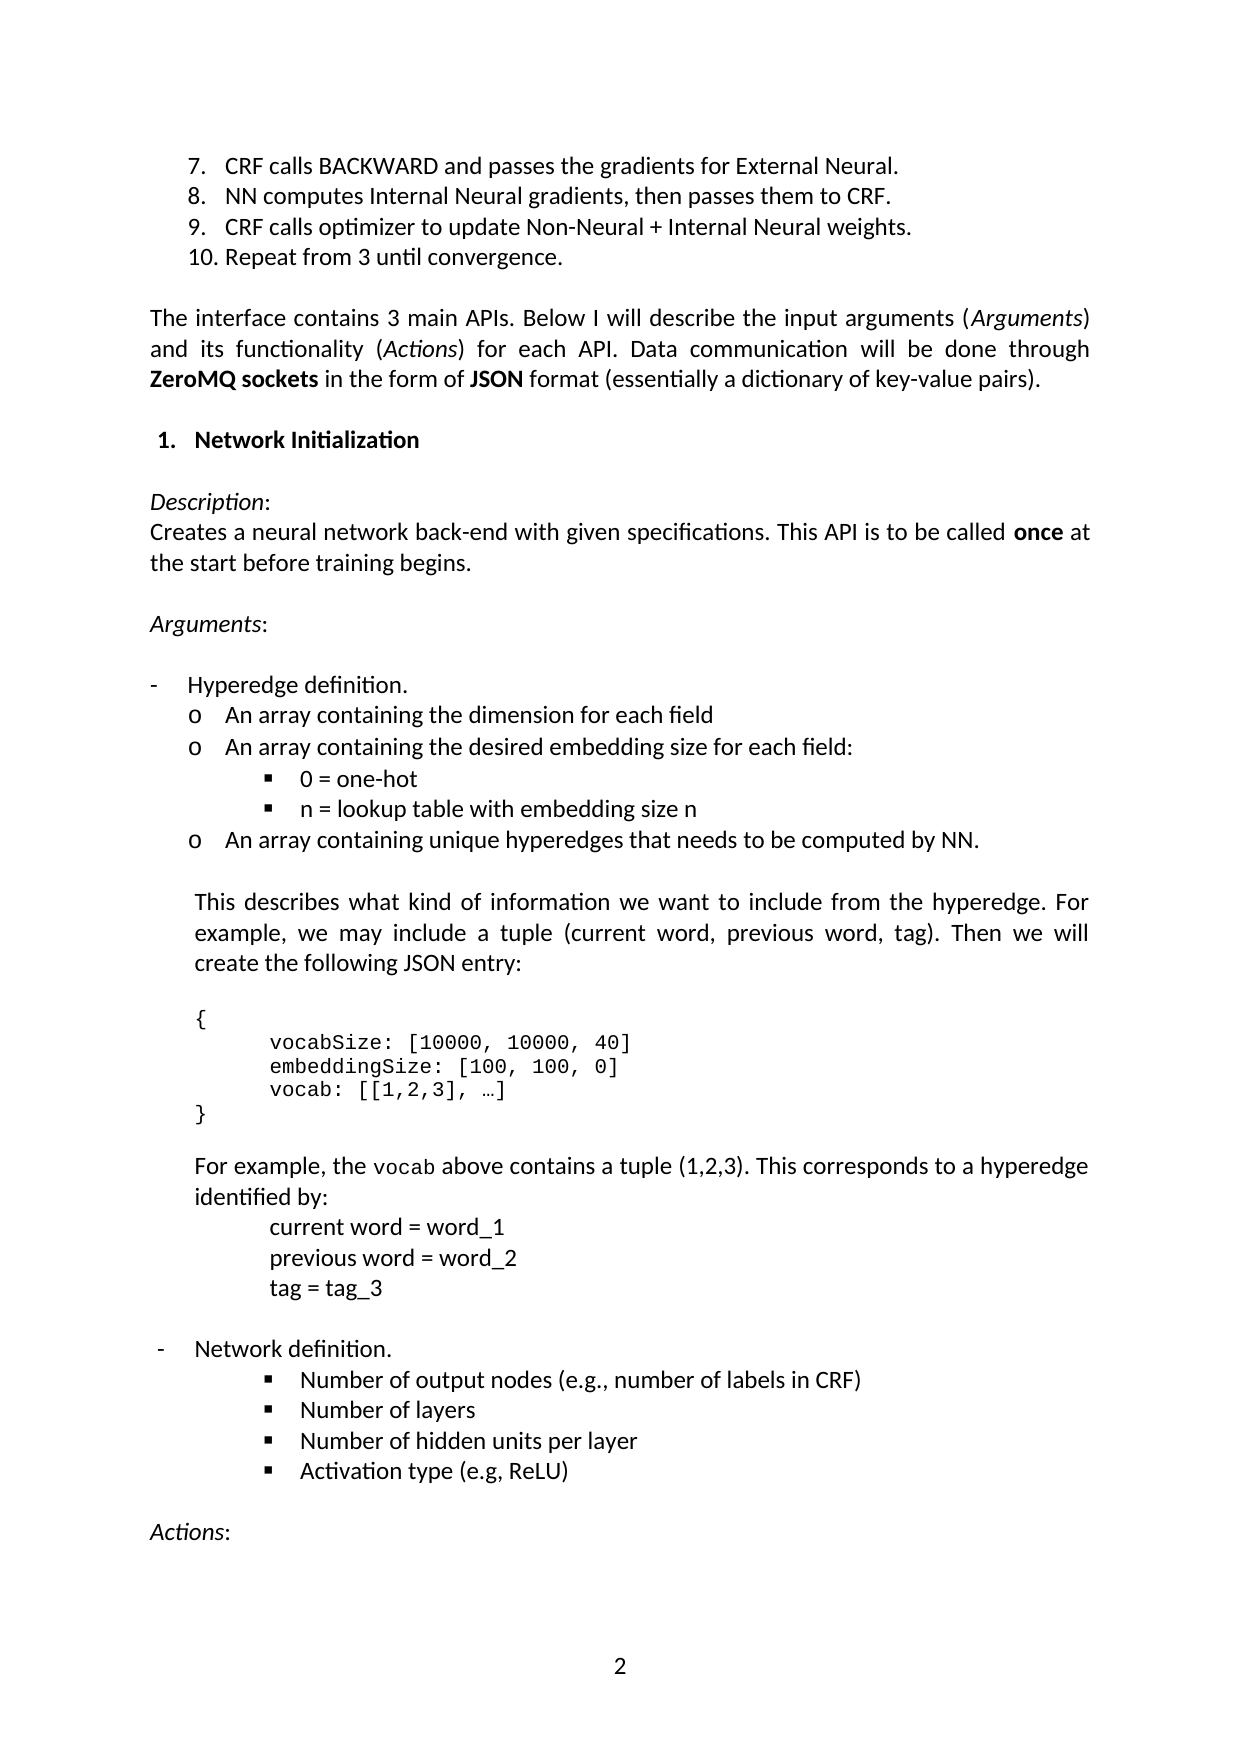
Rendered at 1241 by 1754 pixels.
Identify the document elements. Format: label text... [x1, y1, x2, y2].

list 0 = one-hot [262, 763, 1090, 793]
text Description: [150, 486, 1090, 516]
text previous word = word_2 [194, 1242, 1090, 1272]
text Actions: [150, 1516, 1090, 1547]
list embeddingSize: [100, 100, 0] [194, 1056, 1090, 1079]
list An array containing the desired embedding size for each field: [187, 731, 1090, 763]
list Network Initialization [157, 425, 1090, 455]
list Number of hidden units per layer [262, 1425, 1090, 1455]
list An array containing the dimension for each field [187, 699, 1090, 731]
text The interface contains 3 main APIs. Below I will describe the input arguments (Arguments) and its functionality (Actions) for each API. Data communication will be done through ZeroMQ sockets in the form of JSON format (essentially a dictionary of key-value pairs). [150, 303, 1090, 394]
text tag = tag_3 [194, 1272, 1090, 1303]
list Number of output nodes (e.g., number of labels in CRF) [262, 1364, 1090, 1394]
list An array containing unique hyperedges that needs to be computed by NN. [187, 824, 1090, 856]
list CRF calls BACKWARD and passes the gradients for External Neural. [187, 150, 1090, 181]
list Number of layers [262, 1394, 1090, 1425]
list Activation type (e.g, ReLU) [262, 1455, 1090, 1486]
text Creates a neural network back-end with given specifications. This API is to be called once at the start before training begins. [150, 516, 1090, 577]
list This describes what kind of information we want to include from the hyperedge. For example, we may include a tuple (current word, previous word, tag). Then we will create the following JSON entry: [194, 886, 1090, 978]
list vocabSize: [10000, 10000, 40] [194, 1032, 1090, 1056]
text } [150, 1103, 1090, 1127]
list Repeat from 3 until convergence. [187, 242, 1090, 272]
list Network definition. [157, 1333, 1090, 1364]
list CRF calls optimizer to update Non-Neural + Internal Neural weights. [187, 211, 1090, 242]
list n = lookup table with embedding size n [262, 793, 1090, 824]
text current word = word_1 [194, 1211, 1090, 1242]
text Arguments: [150, 608, 1090, 638]
list NN computes Internal Neural gradients, then passes them to CRF. [187, 181, 1090, 211]
text For example, the vocab above contains a tuple (1,2,3). This corresponds to a hyperedge identified by: [194, 1150, 1090, 1211]
list { [194, 1008, 1090, 1032]
list vocab: [[1,2,3], …] [194, 1079, 1090, 1103]
list Hyperedge definition. [150, 669, 1090, 699]
